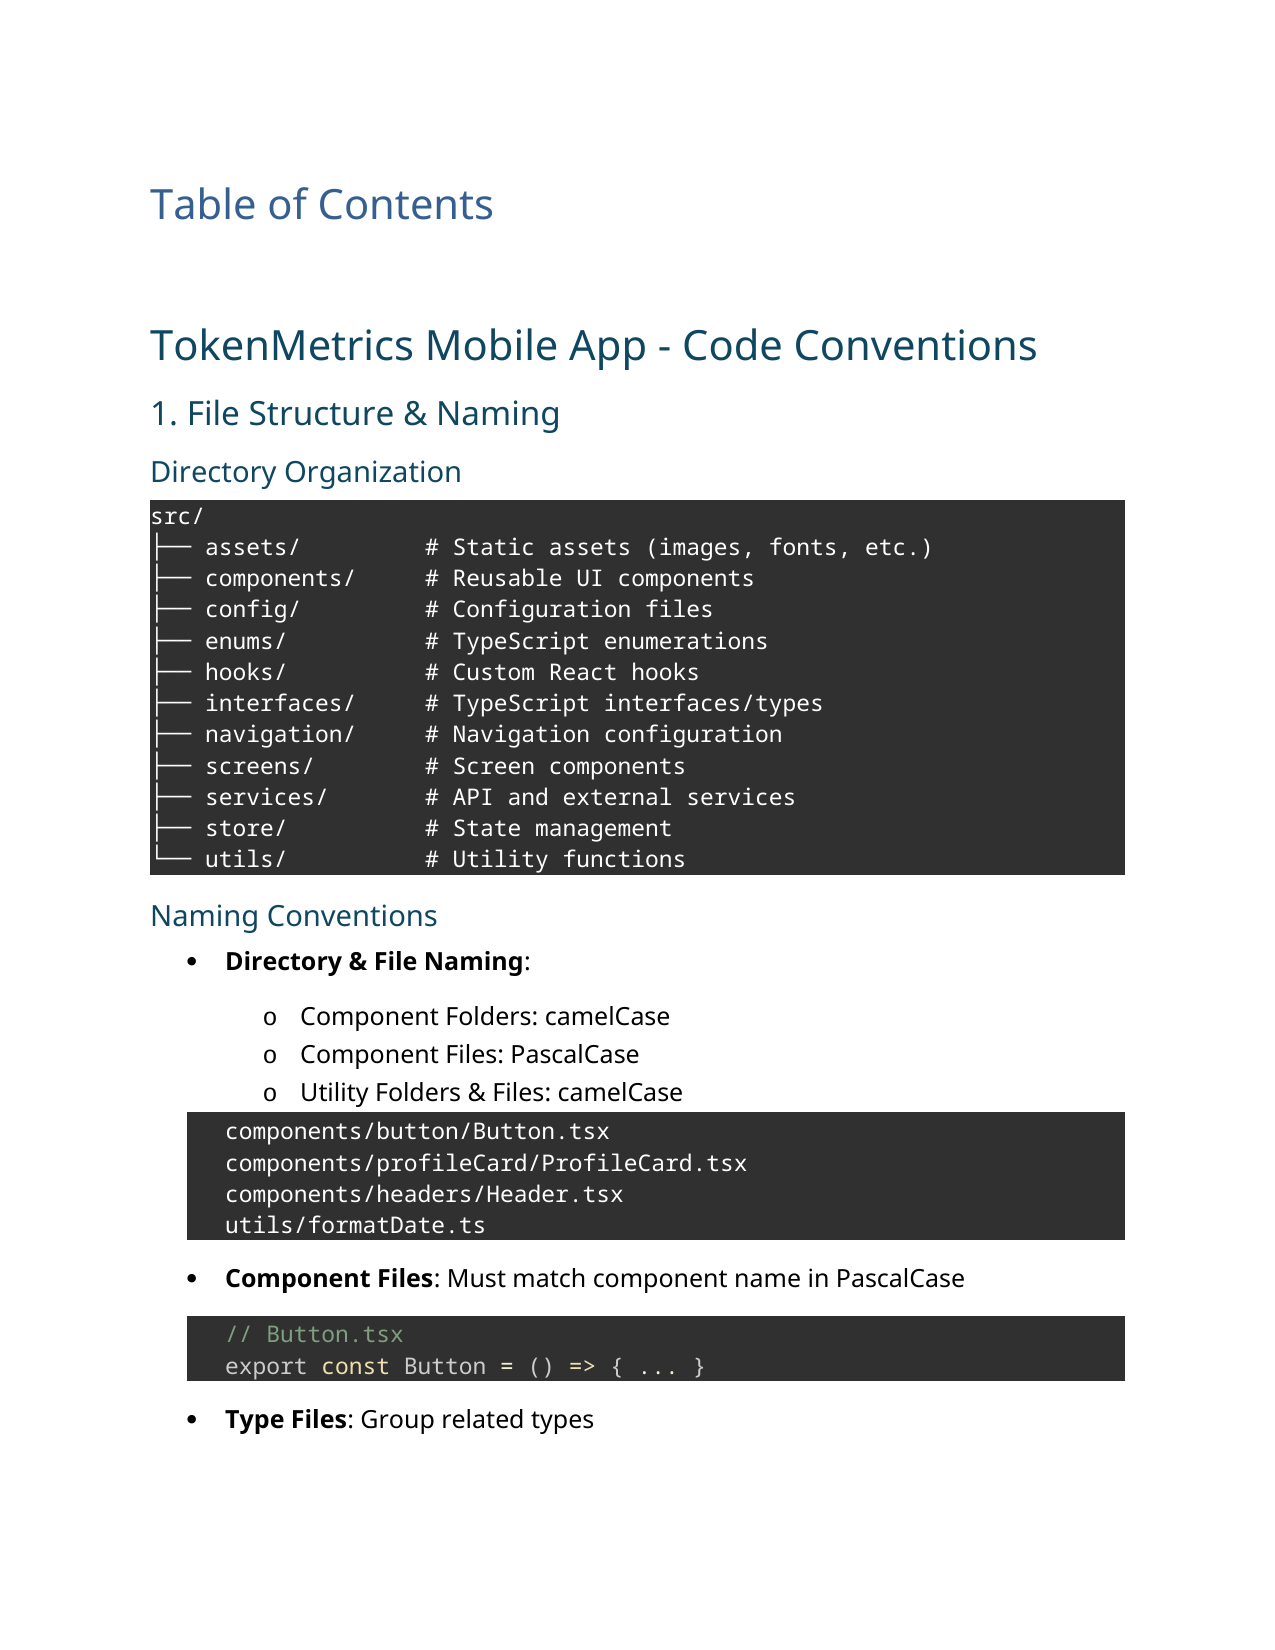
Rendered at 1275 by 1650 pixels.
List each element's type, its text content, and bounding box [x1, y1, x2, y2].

subtitle TokenMetrics Mobile App - Code Conventions [150, 316, 1125, 373]
subtitle 1. File Structure & Naming [150, 389, 1125, 435]
list // Button.tsx export const Button = () => { ... } [187, 1316, 1125, 1381]
subtitle Directory Organization [150, 452, 1125, 491]
list Utility Folders & Files: camelCase [262, 1074, 1125, 1109]
text src/ ├── assets/ # Static assets (images, fonts, etc.) ├── components/ # Reusable UI components ├── config/ # Configuration files ├── enums/ # TypeScript enumerations ├── hooks/ # Custom React hooks ├── interfaces/ # TypeScript interfaces/types ├── navigation/ # Navigation configuration ├── screens/ # Screen components ├── services/ # API and external services ├── store/ # State management └── utils/ # Utility functions [150, 500, 1125, 875]
list Component Files: PascalCase [262, 1036, 1125, 1071]
subtitle Naming Conventions [150, 896, 1125, 935]
list Component Folders: camelCase [262, 998, 1125, 1033]
list Component Files: Must match component name in PascalCase [187, 1261, 1125, 1295]
list Type Files: Group related types [187, 1402, 1125, 1436]
list components/button/Button.tsx components/profileCard/ProfileCard.tsx components/headers/Header.tsx utils/formatDate.ts [187, 1112, 1125, 1240]
list Directory & File Naming: [187, 943, 1125, 978]
